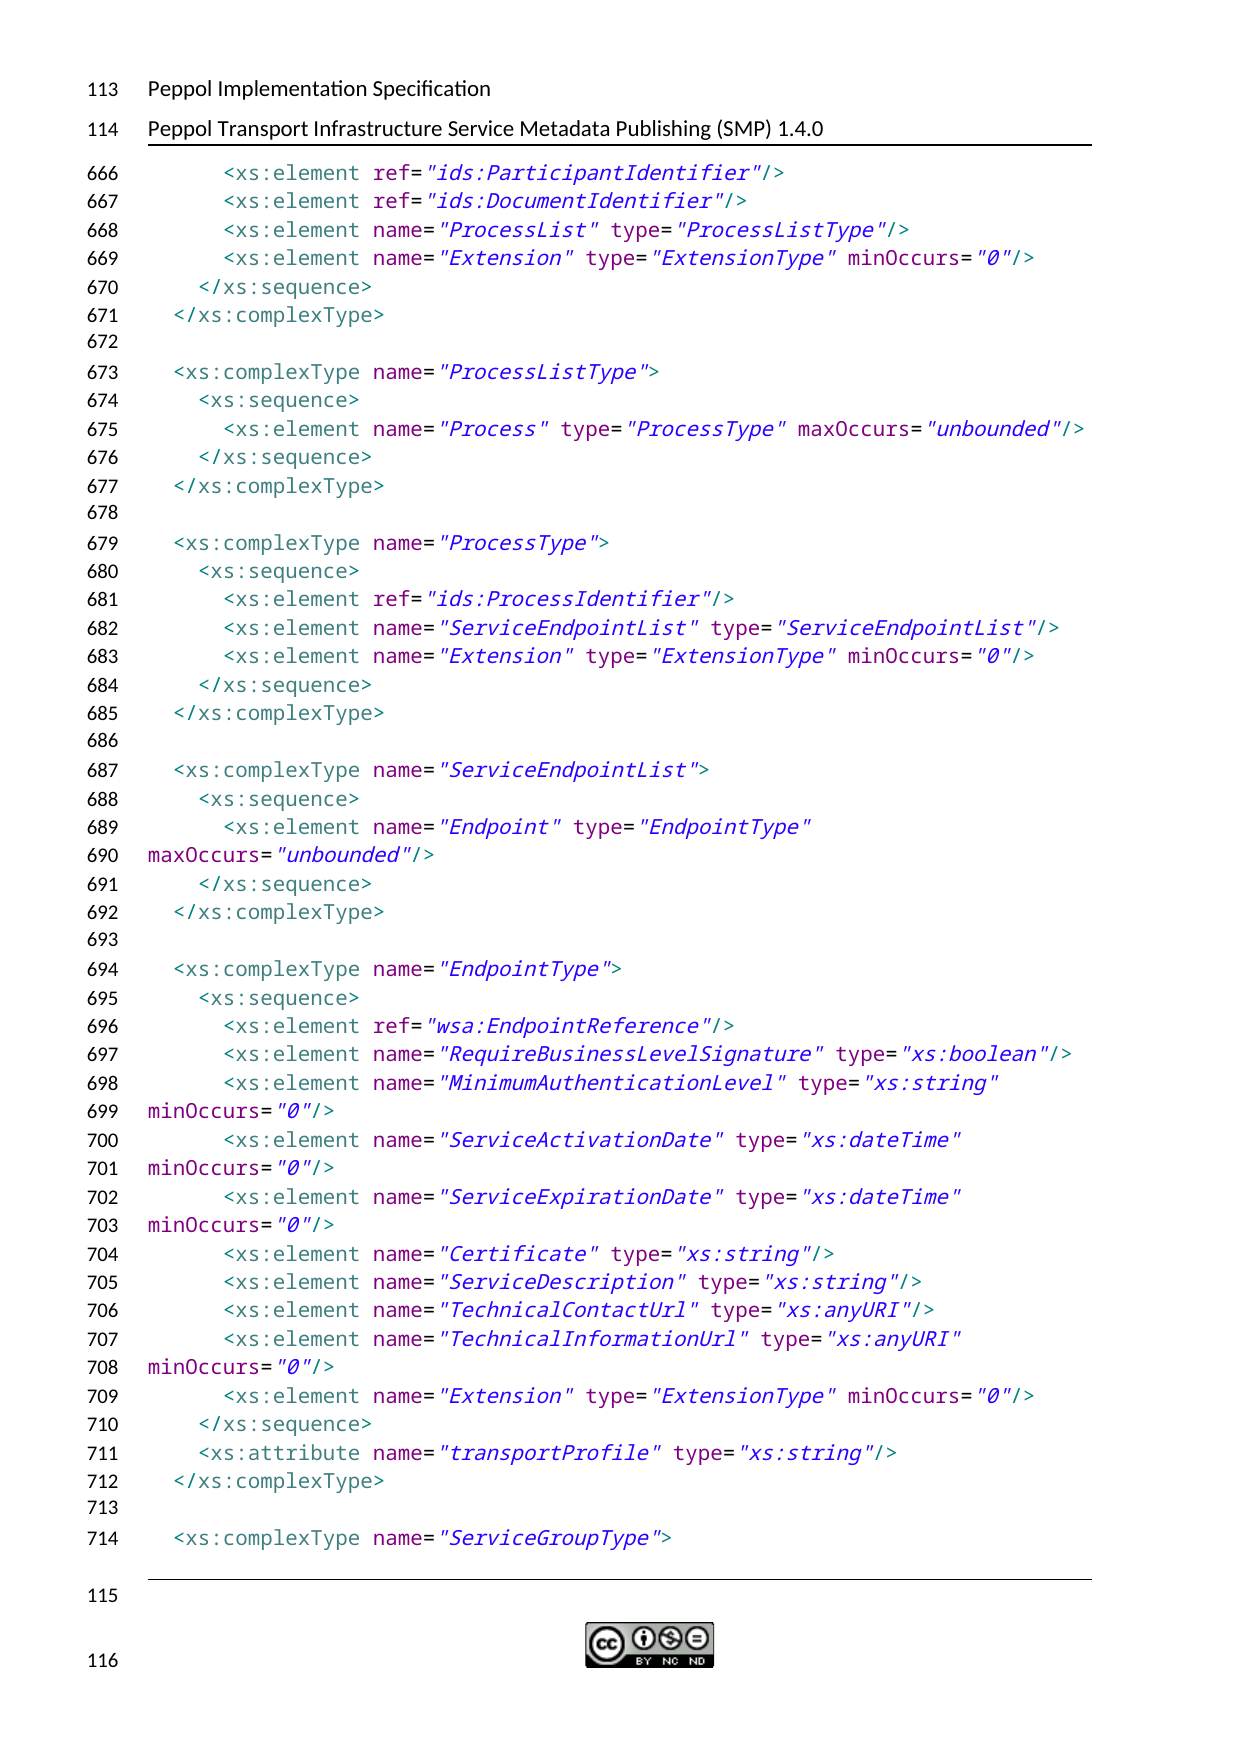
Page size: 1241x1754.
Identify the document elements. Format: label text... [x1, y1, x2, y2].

text </xs:sequence> [148, 670, 1092, 698]
text <xs:sequence> [148, 386, 1092, 414]
text <xs:element name="ServiceEndpointList" type="ServiceEndpointList"/> [148, 613, 1092, 641]
text </xs:sequence> [148, 1409, 1092, 1438]
text <xs:element name="Process" type="ProcessType" maxOccurs="unbounded"/> [148, 414, 1092, 442]
text <xs:sequence> [148, 983, 1092, 1011]
picture [585, 1622, 715, 1668]
text <xs:element name="ServiceDescription" type="xs:string"/> [148, 1267, 1092, 1296]
text </xs:sequence> [148, 869, 1092, 897]
text <xs:element name="Extension" type="ExtensionType" minOccurs="0"/> [148, 641, 1092, 670]
text <xs:element ref="wsa:EndpointReference"/> [148, 1011, 1092, 1039]
text <xs:sequence> [148, 784, 1092, 812]
text </xs:complexType> [148, 897, 1092, 926]
text <xs:element name="TechnicalInformationUrl" type="xs:anyURI" minOccurs="0"/> [148, 1324, 1092, 1381]
text <xs:element ref="ids:ParticipantIdentifier"/> [148, 158, 1092, 186]
text <xs:element name="ServiceExpirationDate" type="xs:dateTime" minOccurs="0"/> [148, 1182, 1092, 1239]
text <xs:complexType name="ProcessListType"> [148, 357, 1092, 386]
text <xs:element ref="ids:DocumentIdentifier"/> [148, 186, 1092, 215]
text </xs:sequence> [148, 272, 1092, 300]
text <xs:element ref="ids:ProcessIdentifier"/> [148, 584, 1092, 613]
text <xs:element name="Endpoint" type="EndpointType" maxOccurs="unbounded"/> [148, 812, 1092, 869]
text <xs:element name="Extension" type="ExtensionType" minOccurs="0"/> [148, 243, 1092, 272]
text <xs:attribute name="transportProfile" type="xs:string"/> [148, 1438, 1092, 1466]
text <xs:element name="ServiceActivationDate" type="xs:dateTime" minOccurs="0"/> [148, 1125, 1092, 1182]
text <xs:sequence> [148, 556, 1092, 584]
text <xs:complexType name="ProcessType"> [148, 528, 1092, 556]
text <xs:element name="TechnicalContactUrl" type="xs:anyURI"/> [148, 1296, 1092, 1324]
text <xs:complexType name="ServiceEndpointList"> [148, 755, 1092, 784]
text </xs:complexType> [148, 300, 1092, 329]
text <xs:element name="Extension" type="ExtensionType" minOccurs="0"/> [148, 1381, 1092, 1409]
text </xs:complexType> [148, 1466, 1092, 1494]
text <xs:complexType name="EndpointType"> [148, 954, 1092, 983]
text </xs:complexType> [148, 471, 1092, 499]
text <xs:element name="ProcessList" type="ProcessListType"/> [148, 215, 1092, 243]
text <xs:element name="MinimumAuthenticationLevel" type="xs:string" minOccurs="0"/> [148, 1068, 1092, 1125]
text <xs:complexType name="ServiceGroupType"> [148, 1523, 1092, 1551]
text <xs:element name="RequireBusinessLevelSignature" type="xs:boolean"/> [148, 1039, 1092, 1068]
text </xs:sequence> [148, 442, 1092, 471]
text </xs:complexType> [148, 698, 1092, 727]
text <xs:element name="Certificate" type="xs:string"/> [148, 1239, 1092, 1267]
